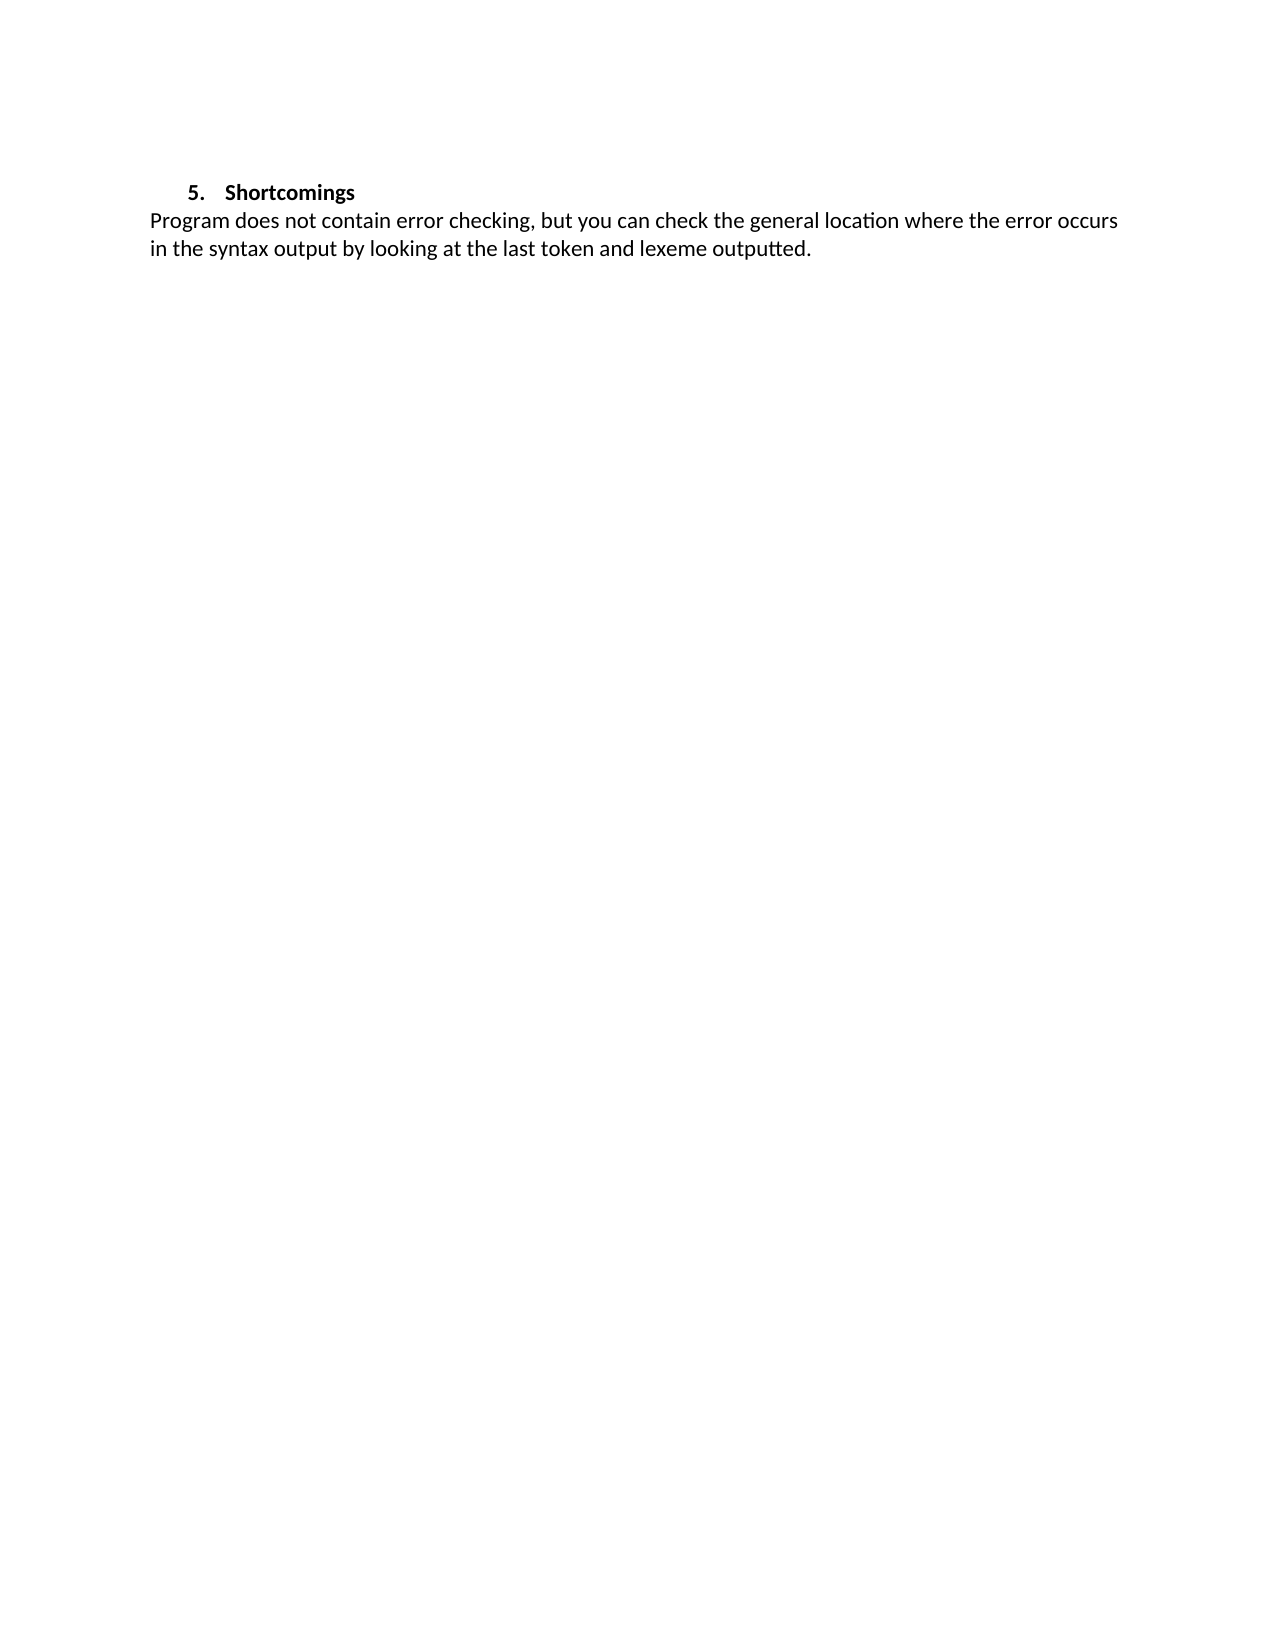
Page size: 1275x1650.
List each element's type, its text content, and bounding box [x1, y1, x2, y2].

list Shortcomings [187, 178, 1125, 206]
text Program does not contain error checking, but you can check the general location where the error occurs in the syntax output by looking at the last token and lexeme outputted. [150, 206, 1125, 262]
